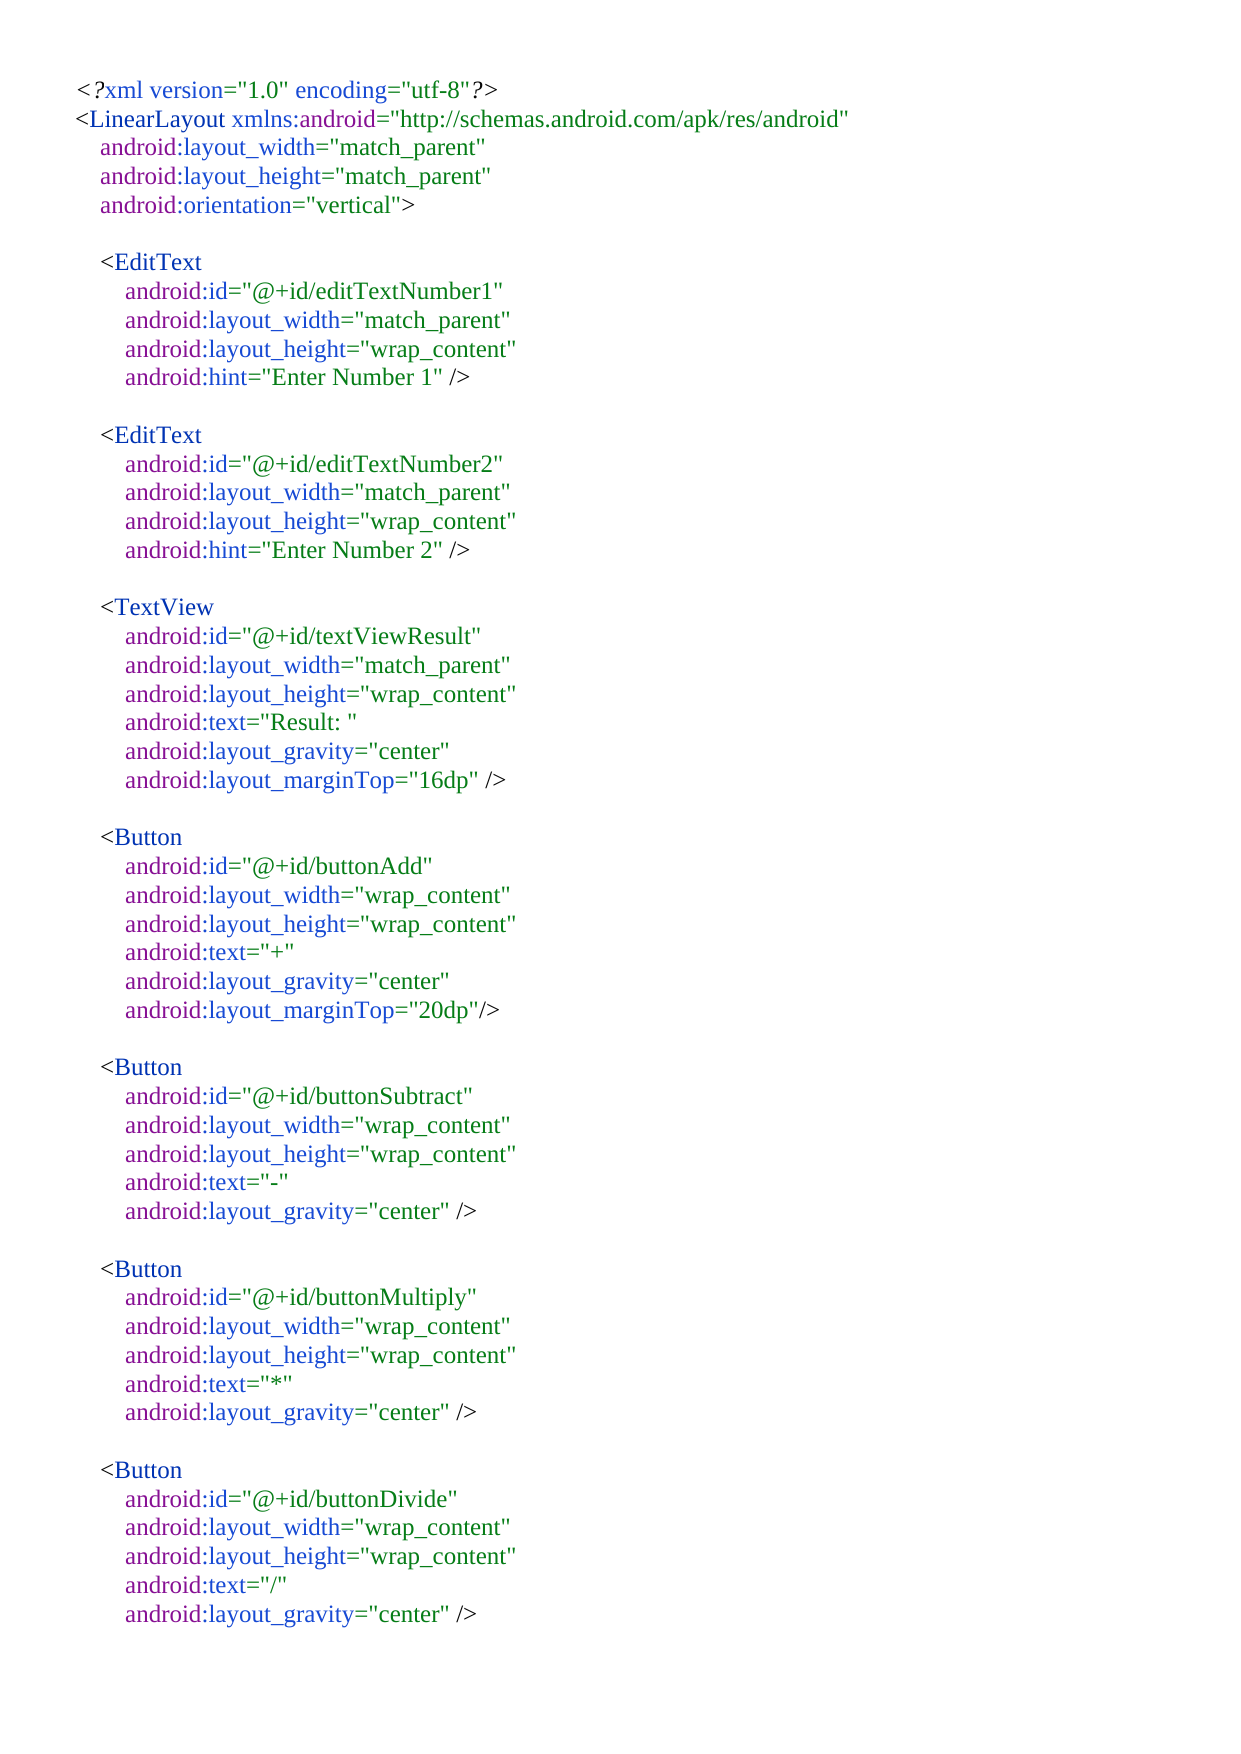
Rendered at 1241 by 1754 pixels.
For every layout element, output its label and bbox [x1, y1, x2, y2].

text [75, 75, 1165, 1656]
